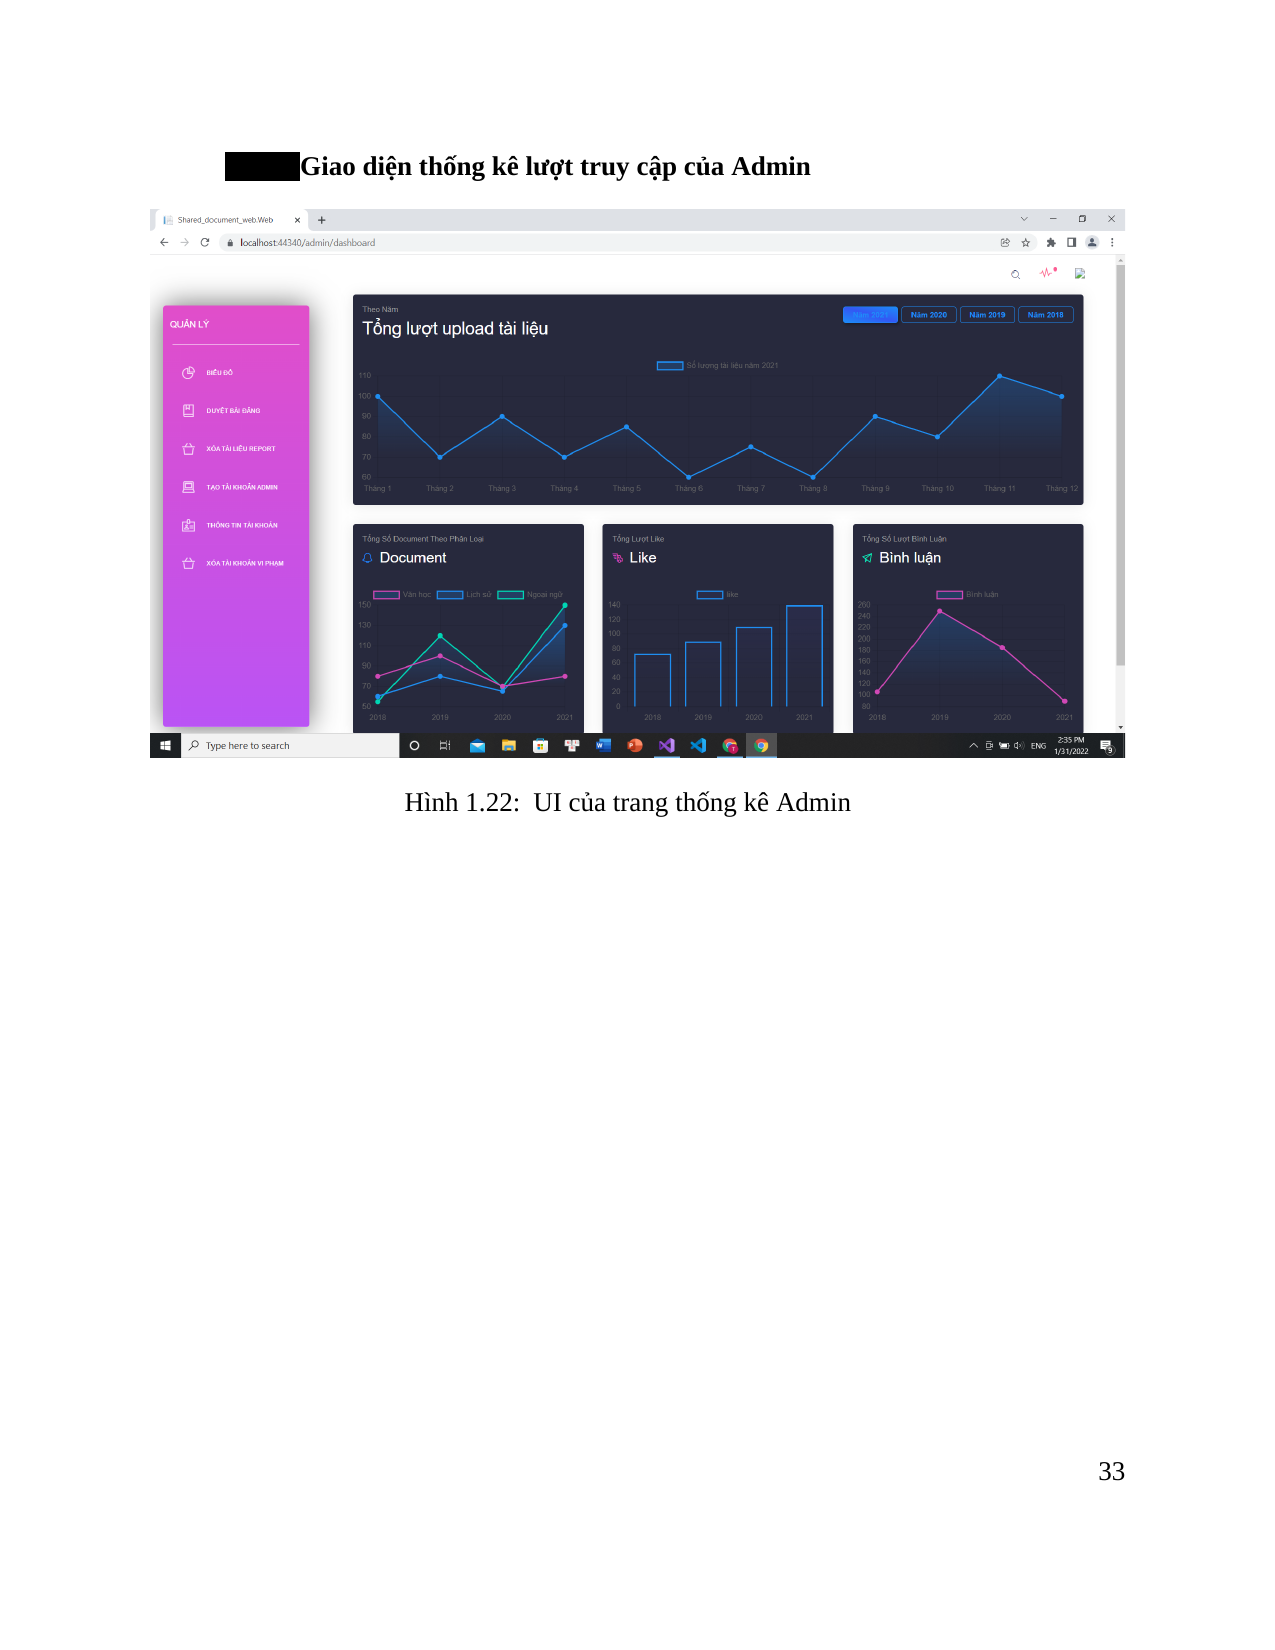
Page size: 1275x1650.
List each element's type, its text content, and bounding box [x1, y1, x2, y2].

text Hình 1.22: UI của trang thống kê Admin [171, 786, 1084, 817]
subtitle Giao diện thống kê lượt truy cập của Admin [225, 150, 1125, 181]
picture [150, 209, 1125, 758]
